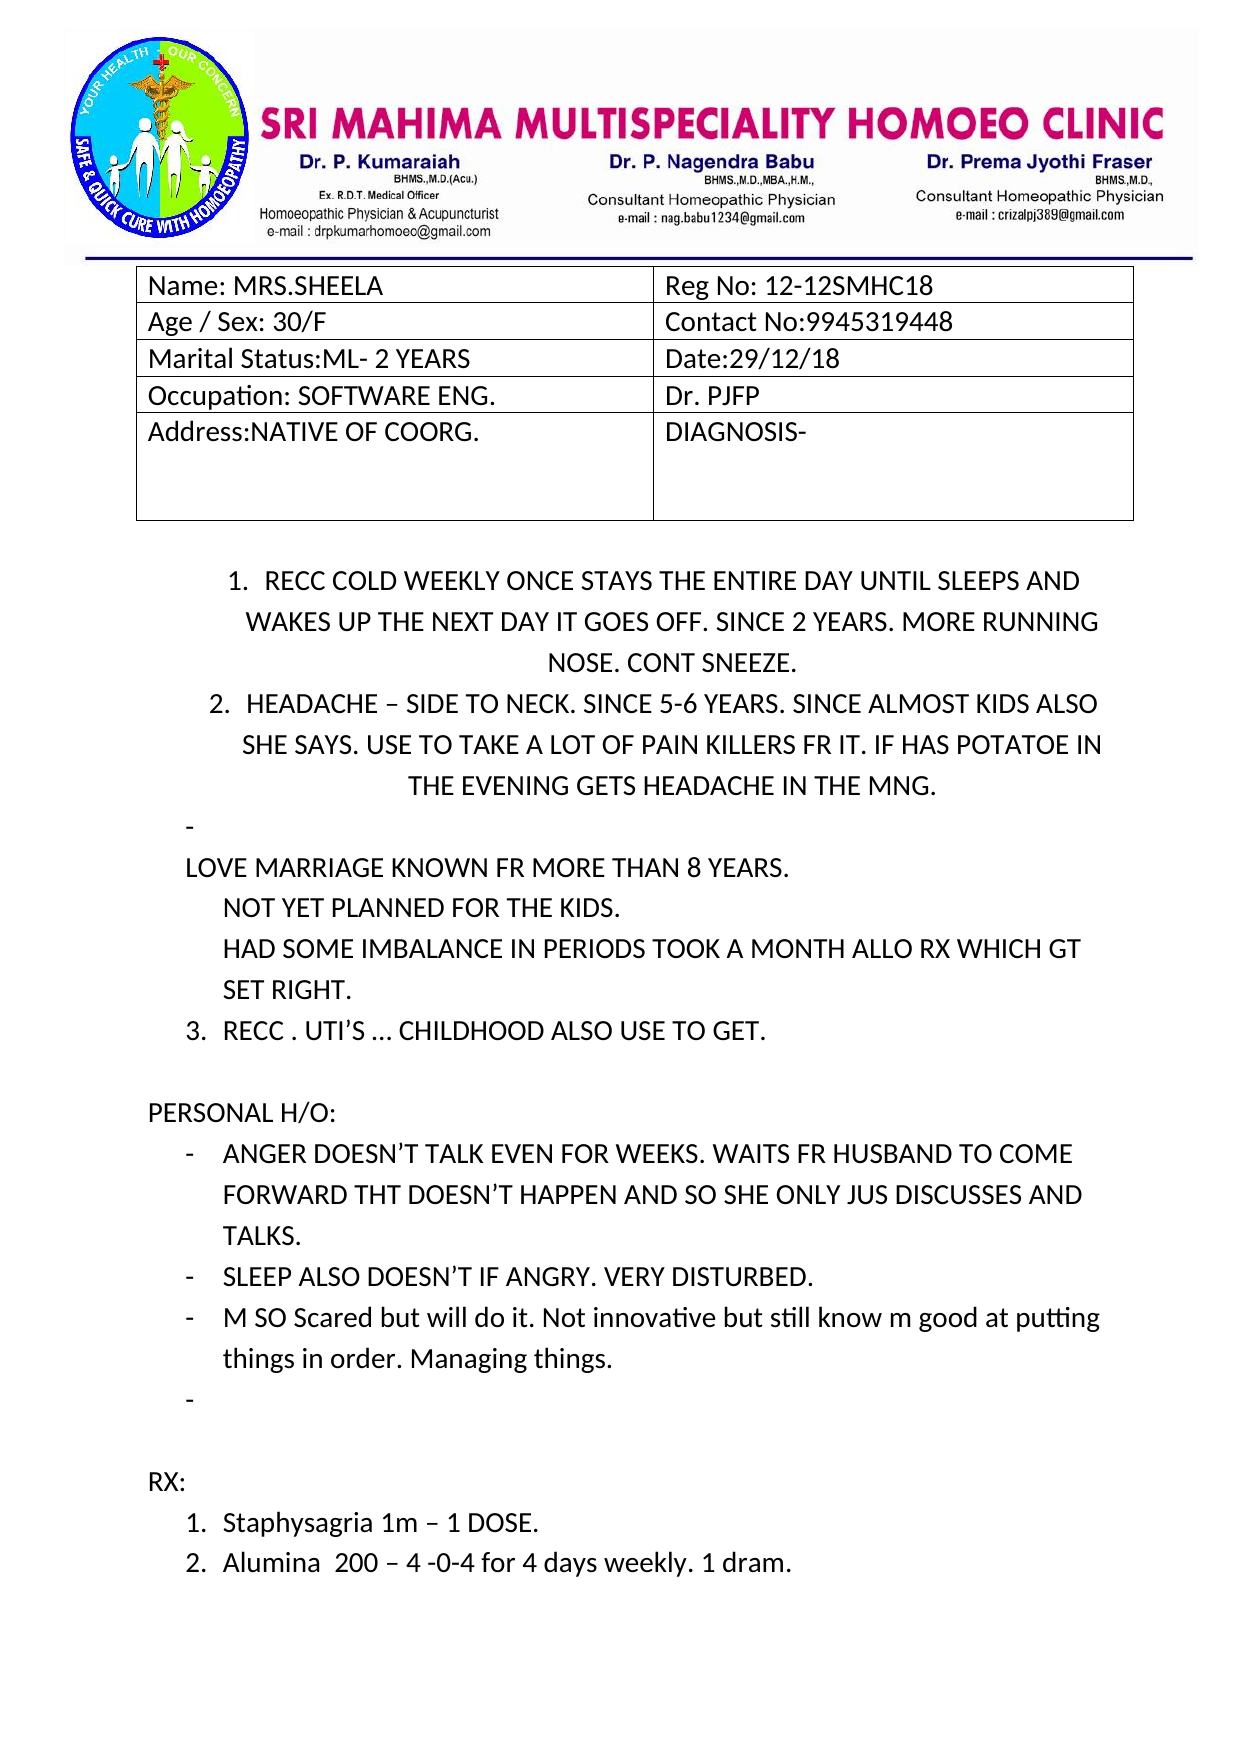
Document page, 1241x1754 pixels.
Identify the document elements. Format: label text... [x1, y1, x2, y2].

table_cell Age / Sex: 30/F [137, 303, 653, 339]
list Alumina 200 – 4 -0-4 for 4 days weekly. 1 dram. [185, 1544, 1122, 1580]
table_cell Contact No:9945319448 [654, 303, 1133, 339]
list HAD SOME IMBALANCE IN PERIODS TOOK A MONTH ALLO RX WHICH GT SET RIGHT. [223, 931, 1122, 1007]
picture [63, 29, 1200, 266]
list M SO Scared but will do it. Not innovative but still know m good at putting things in order. Managing things. [185, 1299, 1122, 1376]
table_cell Marital Status:ML- 2 YEARS [137, 340, 653, 376]
list SLEEP ALSO DOESN’T IF ANGRY. VERY DISTURBED. [185, 1258, 1122, 1294]
table_cell Address:NATIVE OF COORG. [137, 413, 653, 520]
table_cell Occupation: SOFTWARE ENG. [137, 377, 653, 412]
text PERSONAL H/O: [148, 1094, 1122, 1130]
list RECC COLD WEEKLY ONCE STAYS THE ENTIRE DAY UNTIL SLEEPS AND WAKES UP THE NEXT DAY IT GOES OFF. SINCE 2 YEARS. MORE RUNNING NOSE. CONT SNEEZE. [185, 562, 1122, 679]
list NOT YET PLANNED FOR THE KIDS. [223, 889, 1122, 925]
table_header Name: MRS.SHEELA [137, 267, 653, 302]
table_header Reg No: 12-12SMHC18 [654, 267, 1133, 302]
text RX: [148, 1463, 1122, 1498]
list Staphysagria 1m – 1 DOSE. [185, 1504, 1122, 1539]
text LOVE MARRIAGE KNOWN FR MORE THAN 8 YEARS. [185, 849, 1122, 884]
table_cell DIAGNOSIS- [654, 413, 1133, 520]
list RECC . UTI’S … CHILDHOOD ALSO USE TO GET. [185, 1012, 1122, 1048]
list HEADACHE – SIDE TO NECK. SINCE 5-6 YEARS. SINCE ALMOST KIDS ALSO SHE SAYS. USE TO TAKE A LOT OF PAIN KILLERS FR IT. IF HAS POTATOE IN THE EVENING GETS HEADACHE IN THE MNG. [185, 685, 1122, 802]
table_cell Dr. PJFP [654, 377, 1133, 412]
list ANGER DOESN’T TALK EVEN FOR WEEKS. WAITS FR HUSBAND TO COME FORWARD THT DOESN’T HAPPEN AND SO SHE ONLY JUS DISCUSSES AND TALKS. [185, 1135, 1122, 1253]
table_cell Date:29/12/18 [654, 340, 1133, 376]
